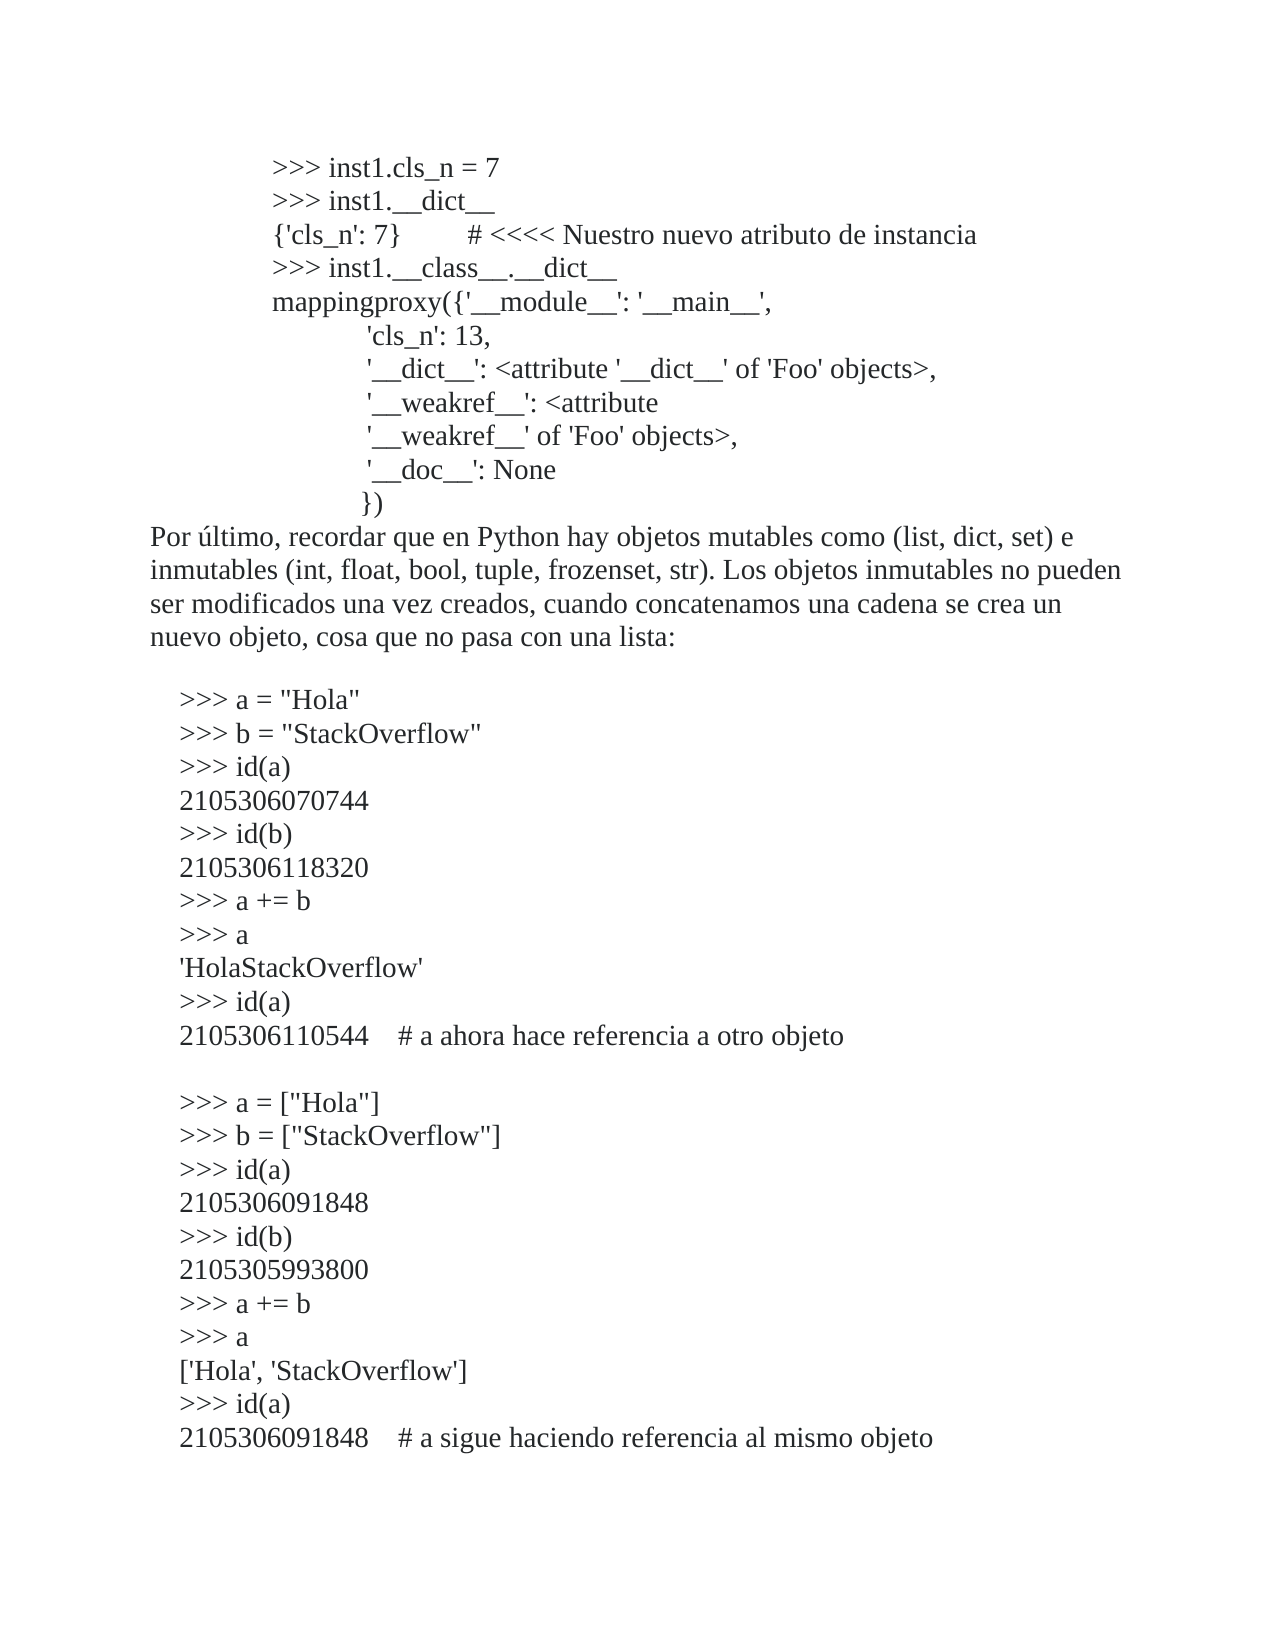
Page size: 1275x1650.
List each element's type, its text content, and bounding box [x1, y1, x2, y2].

text >>> inst1.cls_n = 7 [272, 150, 1125, 183]
text >>> a [150, 917, 1125, 951]
text >>> id(a) [150, 1152, 1125, 1185]
text >>> a [150, 1319, 1125, 1353]
text >>> id(a) [150, 1387, 1125, 1420]
text 2105305993800 [150, 1252, 1125, 1286]
text 2105306118320 [150, 850, 1125, 883]
text >>> b = "StackOverflow" [150, 716, 1125, 749]
text >>> inst1.__dict__ [272, 183, 1125, 217]
text >>> id(a) [150, 749, 1125, 783]
text 2105306091848 [150, 1185, 1125, 1219]
text 2105306070744 [150, 783, 1125, 816]
text >>> a += b [150, 883, 1125, 917]
text Por último, recordar que en Python hay objetos mutables como (list, dict, set) e inmutables (int, float, bool, tuple, frozenset, str). Los objetos inmutables no pueden ser modificados una vez creados, cuando concatenamos una cadena se crea un nuevo objeto, cosa que no pasa con una lista: [150, 519, 1125, 653]
text '__weakref__': <attribute [272, 385, 1125, 418]
text '__doc__': None [272, 452, 1125, 485]
text 2105306110544 # a ahora hace referencia a otro objeto [150, 1018, 1125, 1051]
text ['Hola', 'StackOverflow'] [150, 1353, 1125, 1387]
text >>> id(a) [150, 984, 1125, 1018]
text 2105306091848 # a sigue haciendo referencia al mismo objeto [150, 1420, 1125, 1454]
text >>> id(b) [150, 816, 1125, 850]
text '__weakref__' of 'Foo' objects>, [272, 418, 1125, 452]
text >>> b = ["StackOverflow"] [150, 1118, 1125, 1152]
text {'cls_n': 7} # <<<< Nuestro nuevo atributo de instancia [272, 217, 1125, 251]
text '__dict__': <attribute '__dict__' of 'Foo' objects>, [272, 351, 1125, 385]
text 'HolaStackOverflow' [150, 951, 1125, 984]
text >>> inst1.__class__.__dict__ [272, 251, 1125, 284]
text >>> id(b) [150, 1219, 1125, 1252]
text >>> a += b [150, 1286, 1125, 1319]
text >>> a = "Hola" [150, 682, 1125, 716]
text }) [272, 485, 1125, 519]
text 'cls_n': 13, [272, 318, 1125, 351]
text >>> a = ["Hola"] [150, 1085, 1125, 1118]
text mappingproxy({'__module__': '__main__', [272, 284, 1125, 318]
